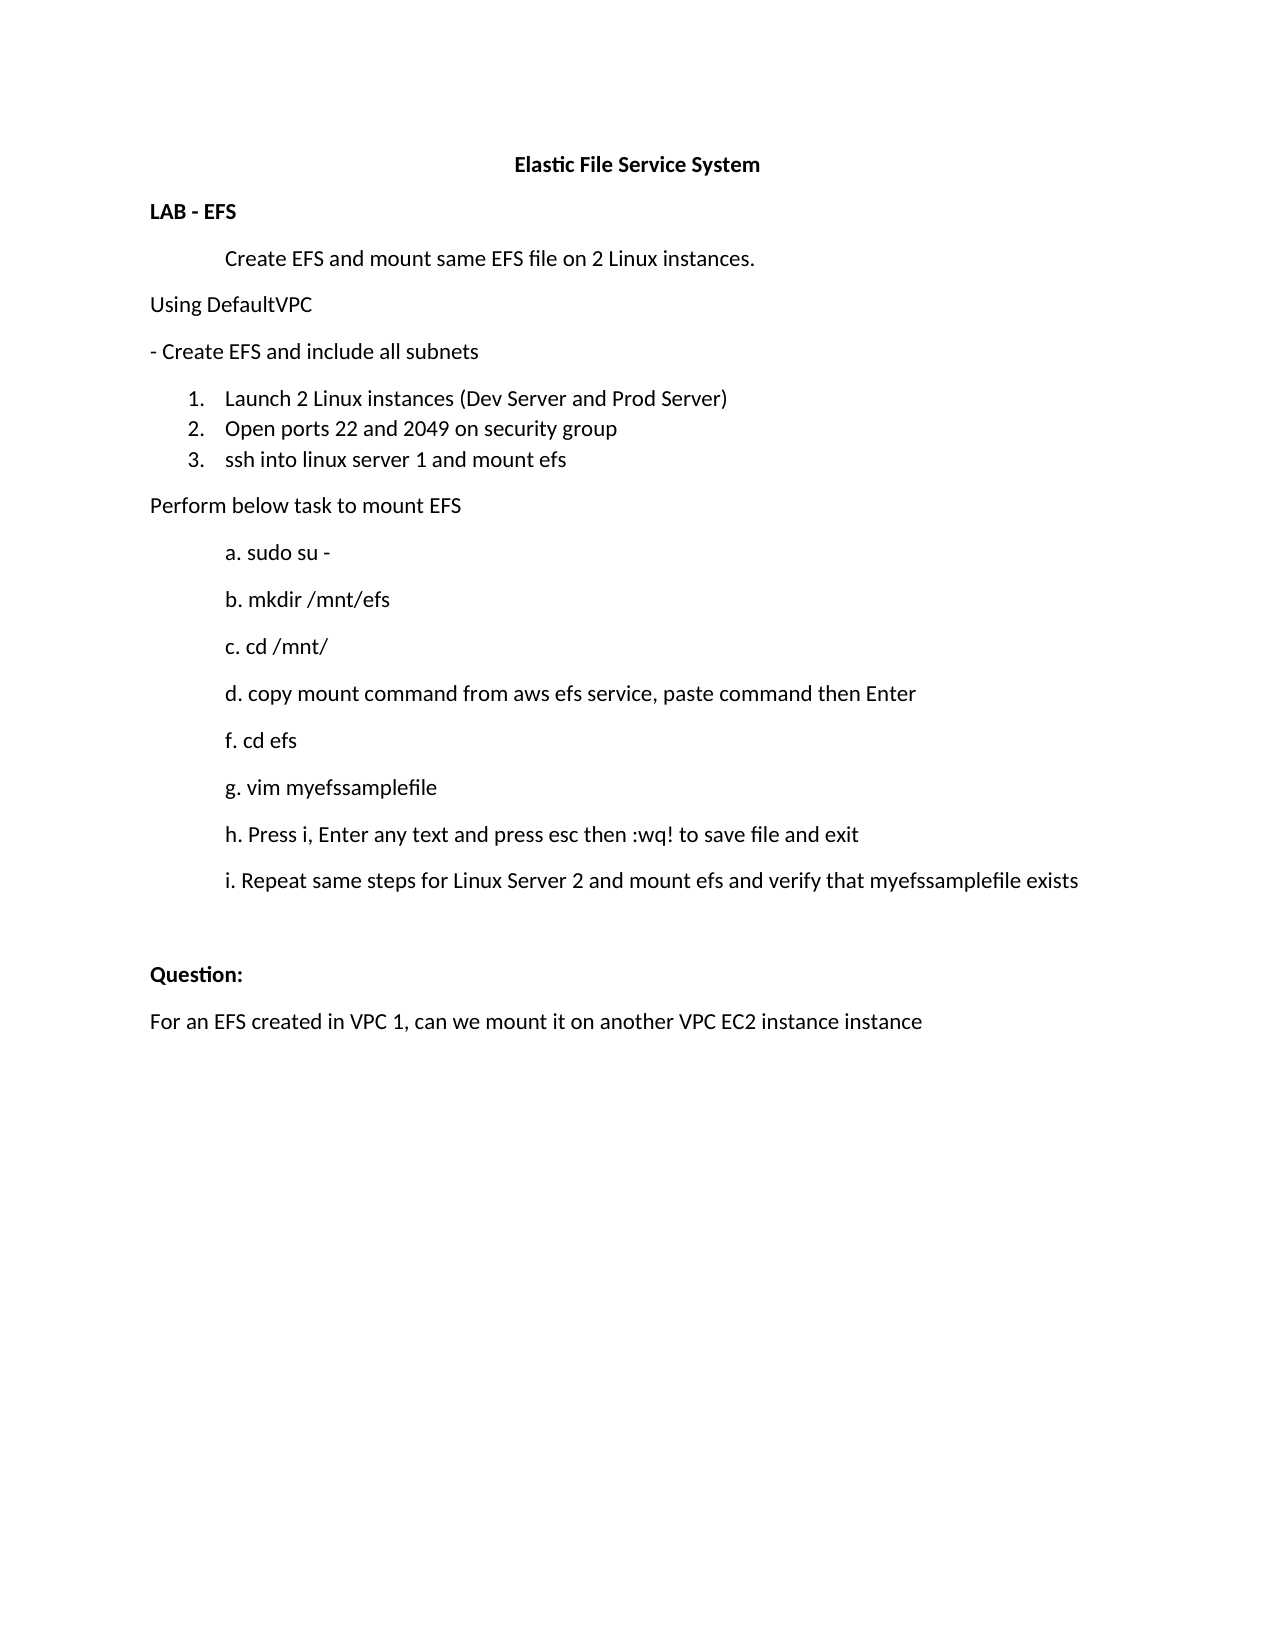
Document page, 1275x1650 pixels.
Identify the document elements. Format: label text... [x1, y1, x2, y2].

text f. cd efs [150, 726, 1125, 754]
text a. sudo su - [150, 538, 1125, 567]
text Perform below task to mount EFS [150, 492, 1125, 520]
text LAB - EFS [150, 197, 1125, 225]
list Open ports 22 and 2049 on security group [187, 414, 1125, 443]
list Launch 2 Linux instances (Dev Server and Prod Server) [187, 384, 1125, 412]
text - Create EFS and include all subnets [150, 337, 1125, 366]
text b. mkdir /mnt/efs [150, 585, 1125, 613]
text Elastic File Service System [150, 150, 1125, 178]
text For an EFS created in VPC 1, can we mount it on another VPC EC2 instance instance [150, 1007, 1125, 1035]
text i. Repeat same steps for Linux Server 2 and mount efs and verify that myefssamplefile exists [150, 867, 1125, 895]
text Question: [150, 960, 1125, 988]
text Create EFS and mount same EFS file on 2 Linux instances. [150, 244, 1125, 272]
text Using DefaultVPC [150, 291, 1125, 319]
text c. cd /mnt/ [150, 632, 1125, 660]
list ssh into linux server 1 and mount efs [187, 445, 1125, 473]
text h. Press i, Enter any text and press esc then :wq! to save file and exit [150, 820, 1125, 848]
text d. copy mount command from aws efs service, paste command then Enter [150, 679, 1125, 707]
text g. vim myefssamplefile [150, 773, 1125, 801]
